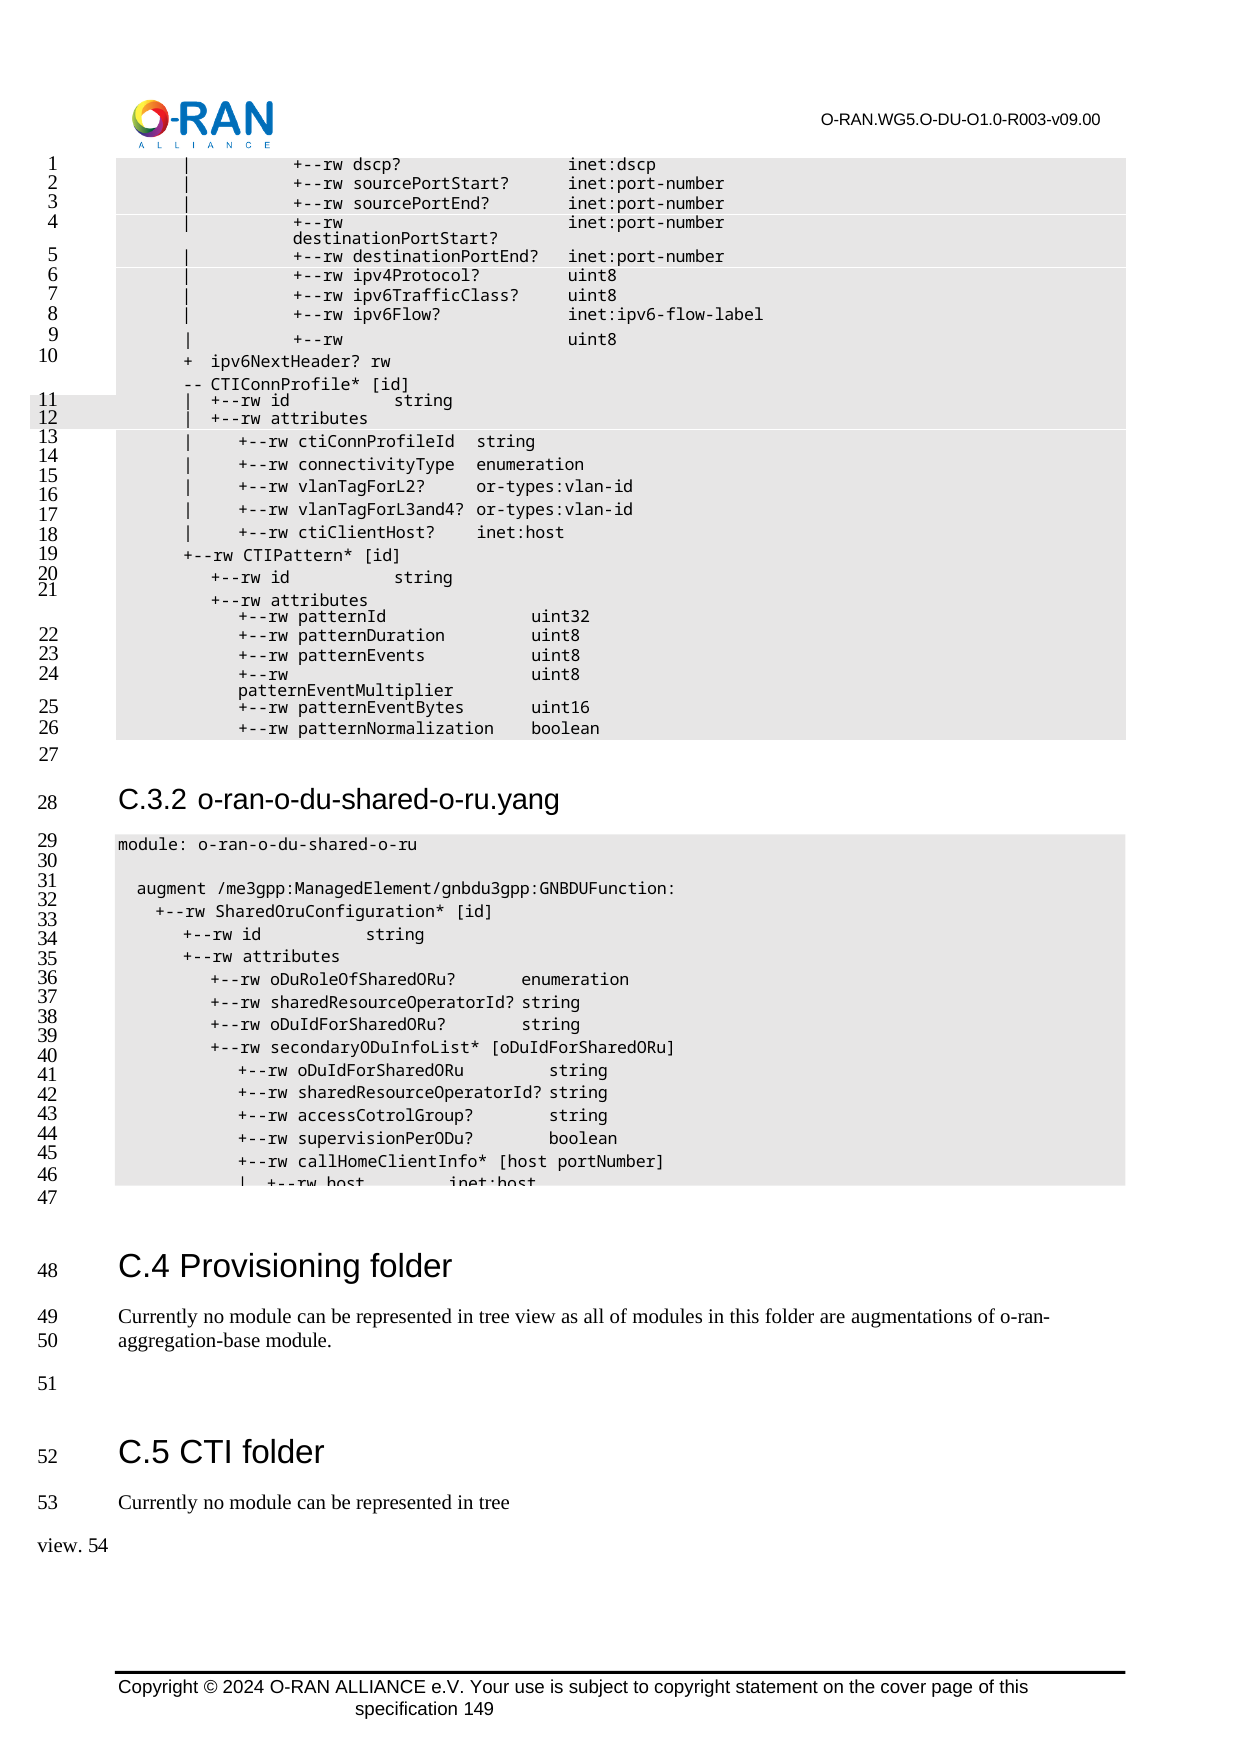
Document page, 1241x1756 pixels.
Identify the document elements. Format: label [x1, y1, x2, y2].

picture [130, 98, 274, 150]
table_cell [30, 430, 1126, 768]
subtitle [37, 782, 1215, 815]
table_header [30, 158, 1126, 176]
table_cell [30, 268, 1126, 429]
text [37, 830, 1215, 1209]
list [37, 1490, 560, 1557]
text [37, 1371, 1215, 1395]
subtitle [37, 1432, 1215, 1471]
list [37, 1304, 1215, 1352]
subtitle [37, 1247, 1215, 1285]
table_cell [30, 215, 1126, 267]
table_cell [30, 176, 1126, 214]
